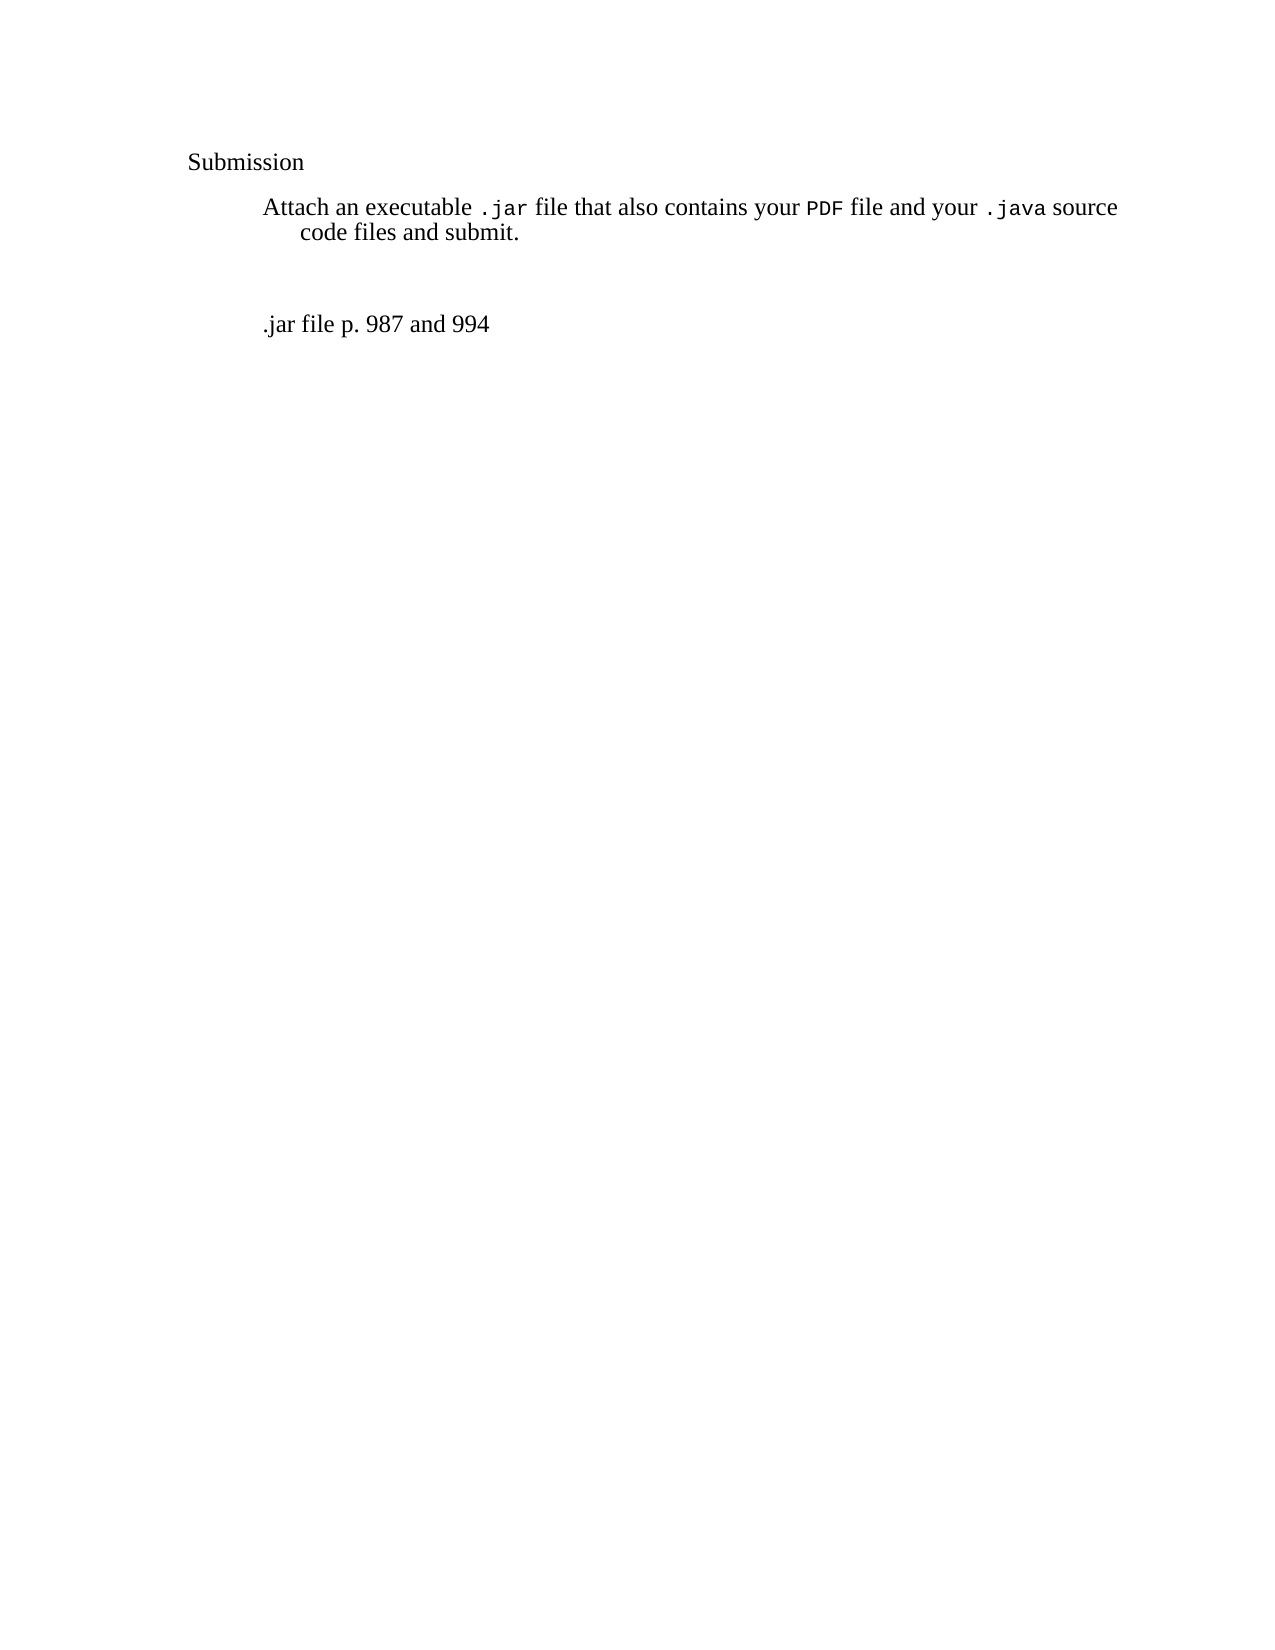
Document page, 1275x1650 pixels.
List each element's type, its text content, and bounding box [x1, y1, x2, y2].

text .jar file p. 987 and 994 [262, 312, 1125, 337]
text Attach an executable .jar file that also contains your PDF file and your .java source code files and submit. [262, 196, 1125, 246]
text Submission [187, 150, 1125, 175]
